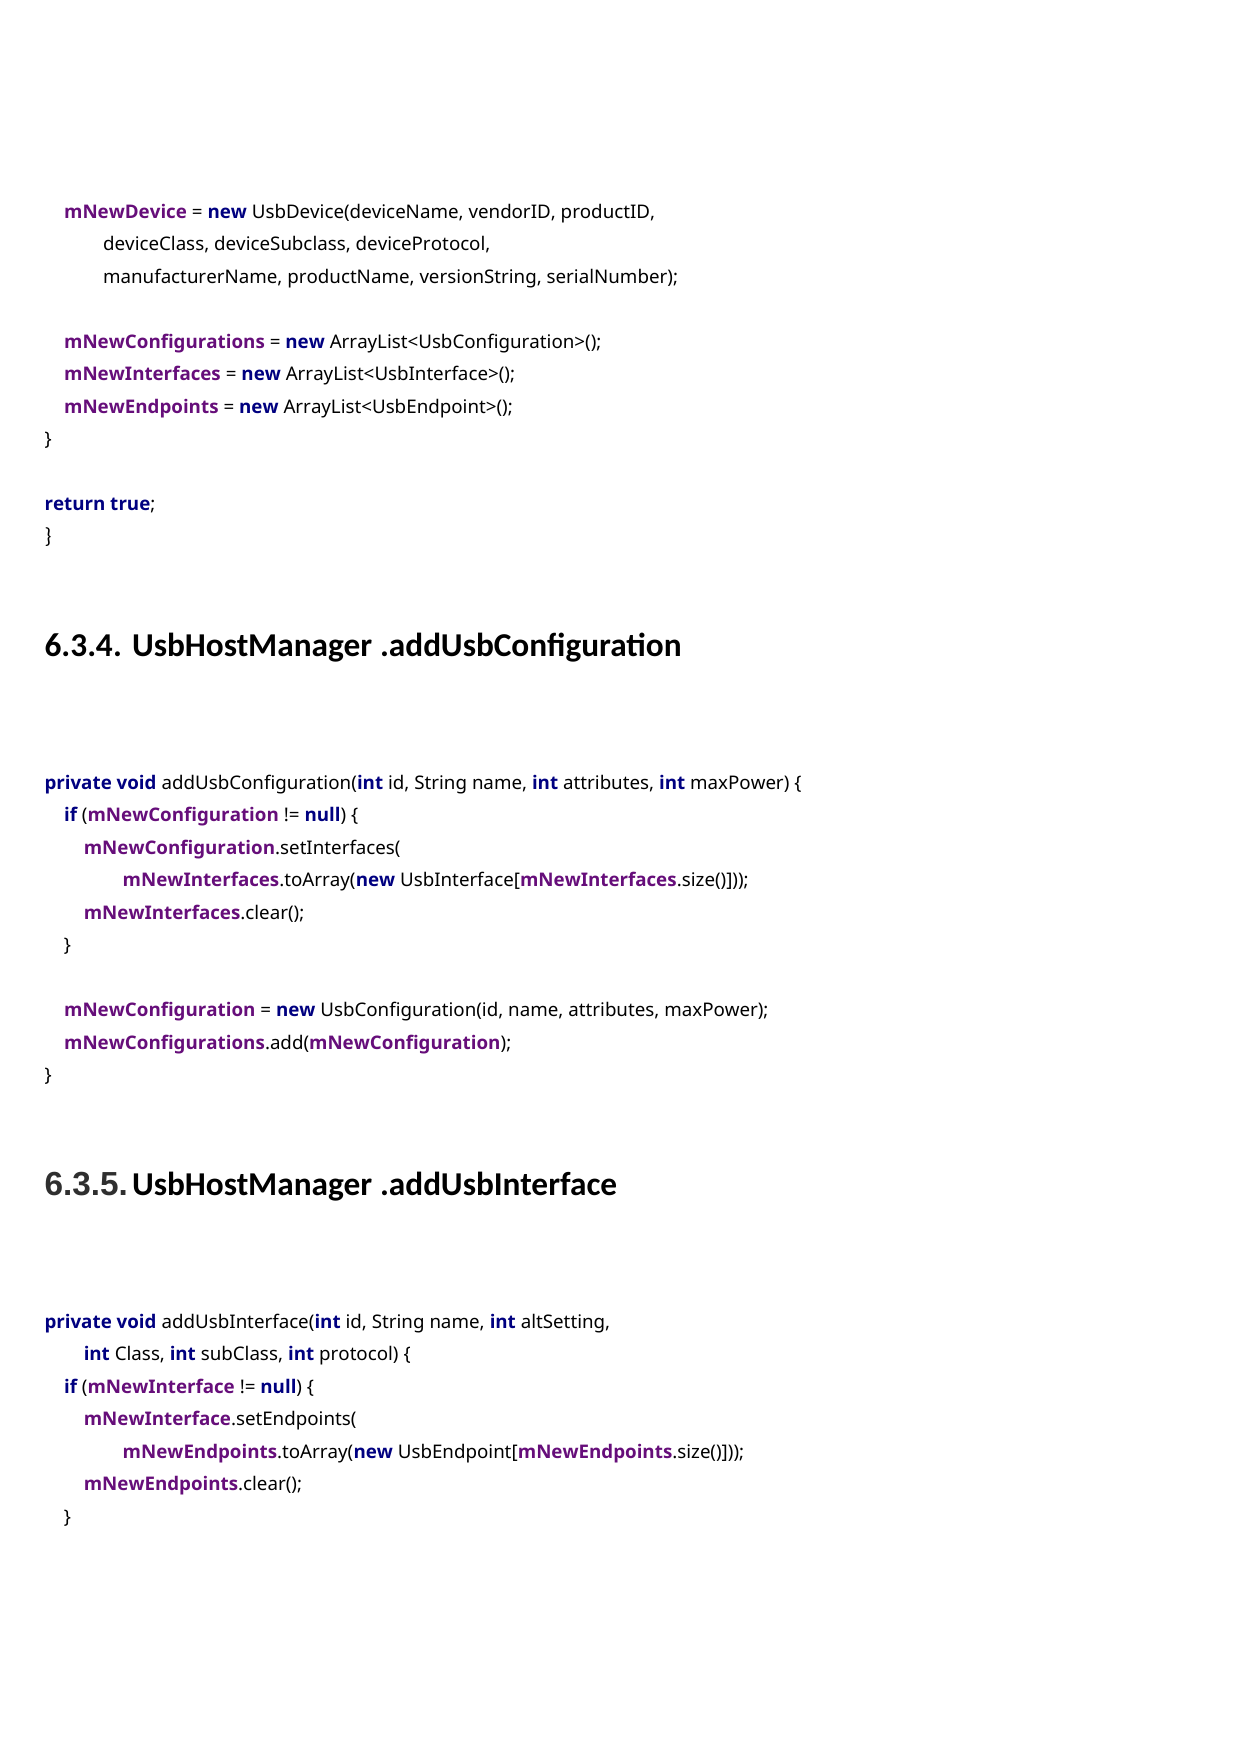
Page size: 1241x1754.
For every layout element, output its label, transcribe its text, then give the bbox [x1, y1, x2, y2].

text private void addUsbConfiguration(int id, String name, int attributes, int maxPower) { if (mNewConfiguration != null) { mNewConfiguration.setInterfaces( mNewInterfaces.toArray(new UsbInterface[mNewInterfaces.size()])); mNewInterfaces.clear(); } mNewConfiguration = new UsbConfiguration(id, name, attributes, maxPower); mNewConfigurations.add(mNewConfiguration); } [44, 766, 1211, 1091]
text } [44, 519, 1211, 552]
subtitle UsbHostManager .addUsbConfiguration [44, 612, 1211, 677]
subtitle UsbHostManager .addUsbInterface [44, 1150, 1211, 1215]
